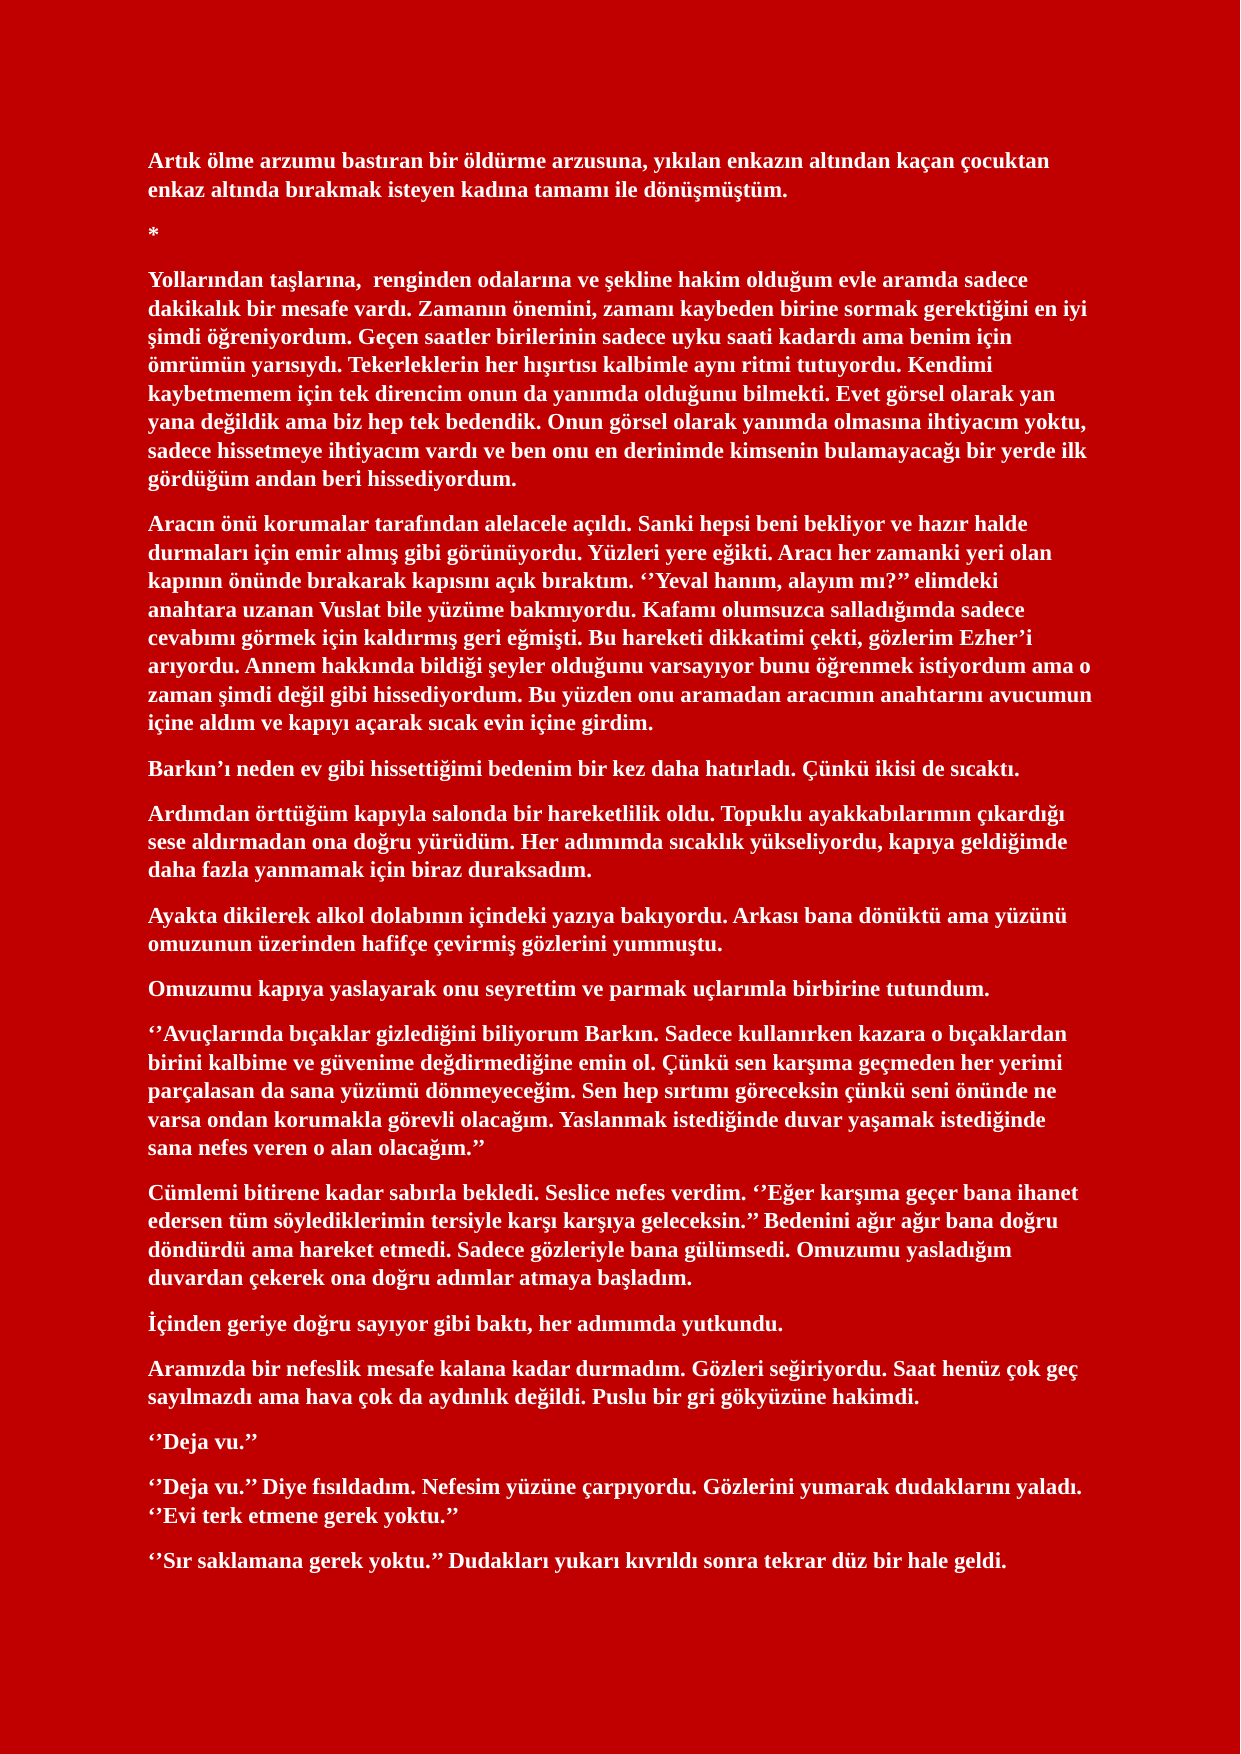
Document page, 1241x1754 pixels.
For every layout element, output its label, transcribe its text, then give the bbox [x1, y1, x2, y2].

text Ardımdan örttüğüm kapıyla salonda bir hareketlilik oldu. Topuklu ayakkabılarımın çıkardığı sese aldırmadan ona doğru yürüdüm. Her adımımda sıcaklık yükseliyordu, kapıya geldiğimde daha fazla yanmamak için biraz duraksadım. [148, 800, 1093, 883]
text Ayakta dikilerek alkol dolabının içindeki yazıya bakıyordu. Arkası bana dönüktü ama yüzünü omuzunun üzerinden hafifçe çevirmiş gözlerini yummuştu. [148, 902, 1093, 956]
text Artık ölme arzumu bastıran bir öldürme arzusuna, yıkılan enkazın altından kaçan çocuktan enkaz altında bırakmak isteyen kadına tamamı ile dönüşmüştüm. [148, 148, 1093, 202]
text Aracın önü korumalar tarafından alelacele açıldı. Sanki hepsi beni bekliyor ve hazır halde durmaları için emir almış gibi görünüyordu. Yüzleri yere eğikti. Aracı her zamanki yeri olan kapının önünde bırakarak kapısını açık bıraktım. ‘’Yeval hanım, alayım mı?’’ elimdeki anahtara uzanan Vuslat bile yüzüme bakmıyordu. Kafamı olumsuzca salladığımda sadece cevabımı görmek için kaldırmış geri eğmişti. Bu hareketi dikkatimi çekti, gözlerim Ezher’i arıyordu. Annem hakkında bildiği şeyler olduğunu varsayıyor bunu öğrenmek istiyordum ama o zaman şimdi değil gibi hissediyordum. Bu yüzden onu aramadan aracımın anahtarını avucumun içine aldım ve kapıyı açarak sıcak evin içine girdim. [148, 510, 1093, 736]
text Omuzumu kapıya yaslayarak onu seyrettim ve parmak uçlarımla birbirine tutundum. [148, 975, 1093, 1002]
text Yollarından taşlarına, renginden odalarına ve şekline hakim olduğum evle aramda sadece dakikalık bir mesafe vardı. Zamanın önemini, zamanı kaybeden birine sormak gerektiğini en iyi şimdi öğreniyordum. Geçen saatler birilerinin sadece uyku saati kadardı ama benim için ömrümün yarısıydı. Tekerleklerin her hışırtısı kalbimle aynı ritmi tutuyordu. Kendimi kaybetmemem için tek direncim onun da yanımda olduğunu bilmekti. Evet görsel olarak yan yana değildik ama biz hep tek bedendik. Onun görsel olarak yanımda olmasına ihtiyacım yoktu, sadece hissetmeye ihtiyacım vardı ve ben onu en derinimde kimsenin bulamayacağı bir yerde ilk gördüğüm andan beri hissediyordum. [148, 266, 1093, 492]
text ‘’Deja vu.’’ Diye fısıldadım. Nefesim yüzüne çarpıyordu. Gözlerini yumarak dudaklarını yaladı. ‘’Evi terk etmene gerek yoktu.’’ [148, 1473, 1093, 1528]
text ‘’Sır saklamana gerek yoktu.’’ Dudakları yukarı kıvrıldı sonra tekrar düz bir hale geldi. [148, 1547, 1093, 1573]
text Barkın’ı neden ev gibi hissettiğimi bedenim bir kez daha hatırladı. Çünkü ikisi de sıcaktı. [148, 754, 1093, 781]
text İçinden geriye doğru sayıyor gibi baktı, her adımımda yutkundu. [148, 1309, 1093, 1336]
text ‘’Avuçlarında bıçaklar gizlediğini biliyorum Barkın. Sadece kullanırken kazara o bıçaklardan birini kalbime ve güvenime değdirmediğine emin ol. Çünkü sen karşıma geçmeden her yerimi parçalasan da sana yüzümü dönmeyeceğim. Sen hep sırtımı göreceksin çünkü seni önünde ne varsa ondan korumakla görevli olacağım. Yaslanmak istediğinde duvar yaşamak istediğinde sana nefes veren o alan olacağım.’’ [148, 1020, 1093, 1160]
text ‘’Deja vu.’’ [148, 1428, 1093, 1454]
text Aramızda bir nefeslik mesafe kalana kadar durmadım. Gözleri seğiriyordu. Saat henüz çok geç sayılmazdı ama hava çok da aydınlık değildi. Puslu bir gri gökyüzüne hakimdi. [148, 1355, 1093, 1409]
text Cümlemi bitirene kadar sabırla bekledi. Seslice nefes verdim. ‘’Eğer karşıma geçer bana ihanet edersen tüm söylediklerimin tersiyle karşı karşıya geleceksin.’’ Bedenini ağır ağır bana doğru döndürdü ama hareket etmedi. Sadece gözleriyle bana gülümsedi. Omuzumu yasladığım duvardan çekerek ona doğru adımlar atmaya başladım. [148, 1179, 1093, 1291]
text * [148, 221, 1093, 247]
